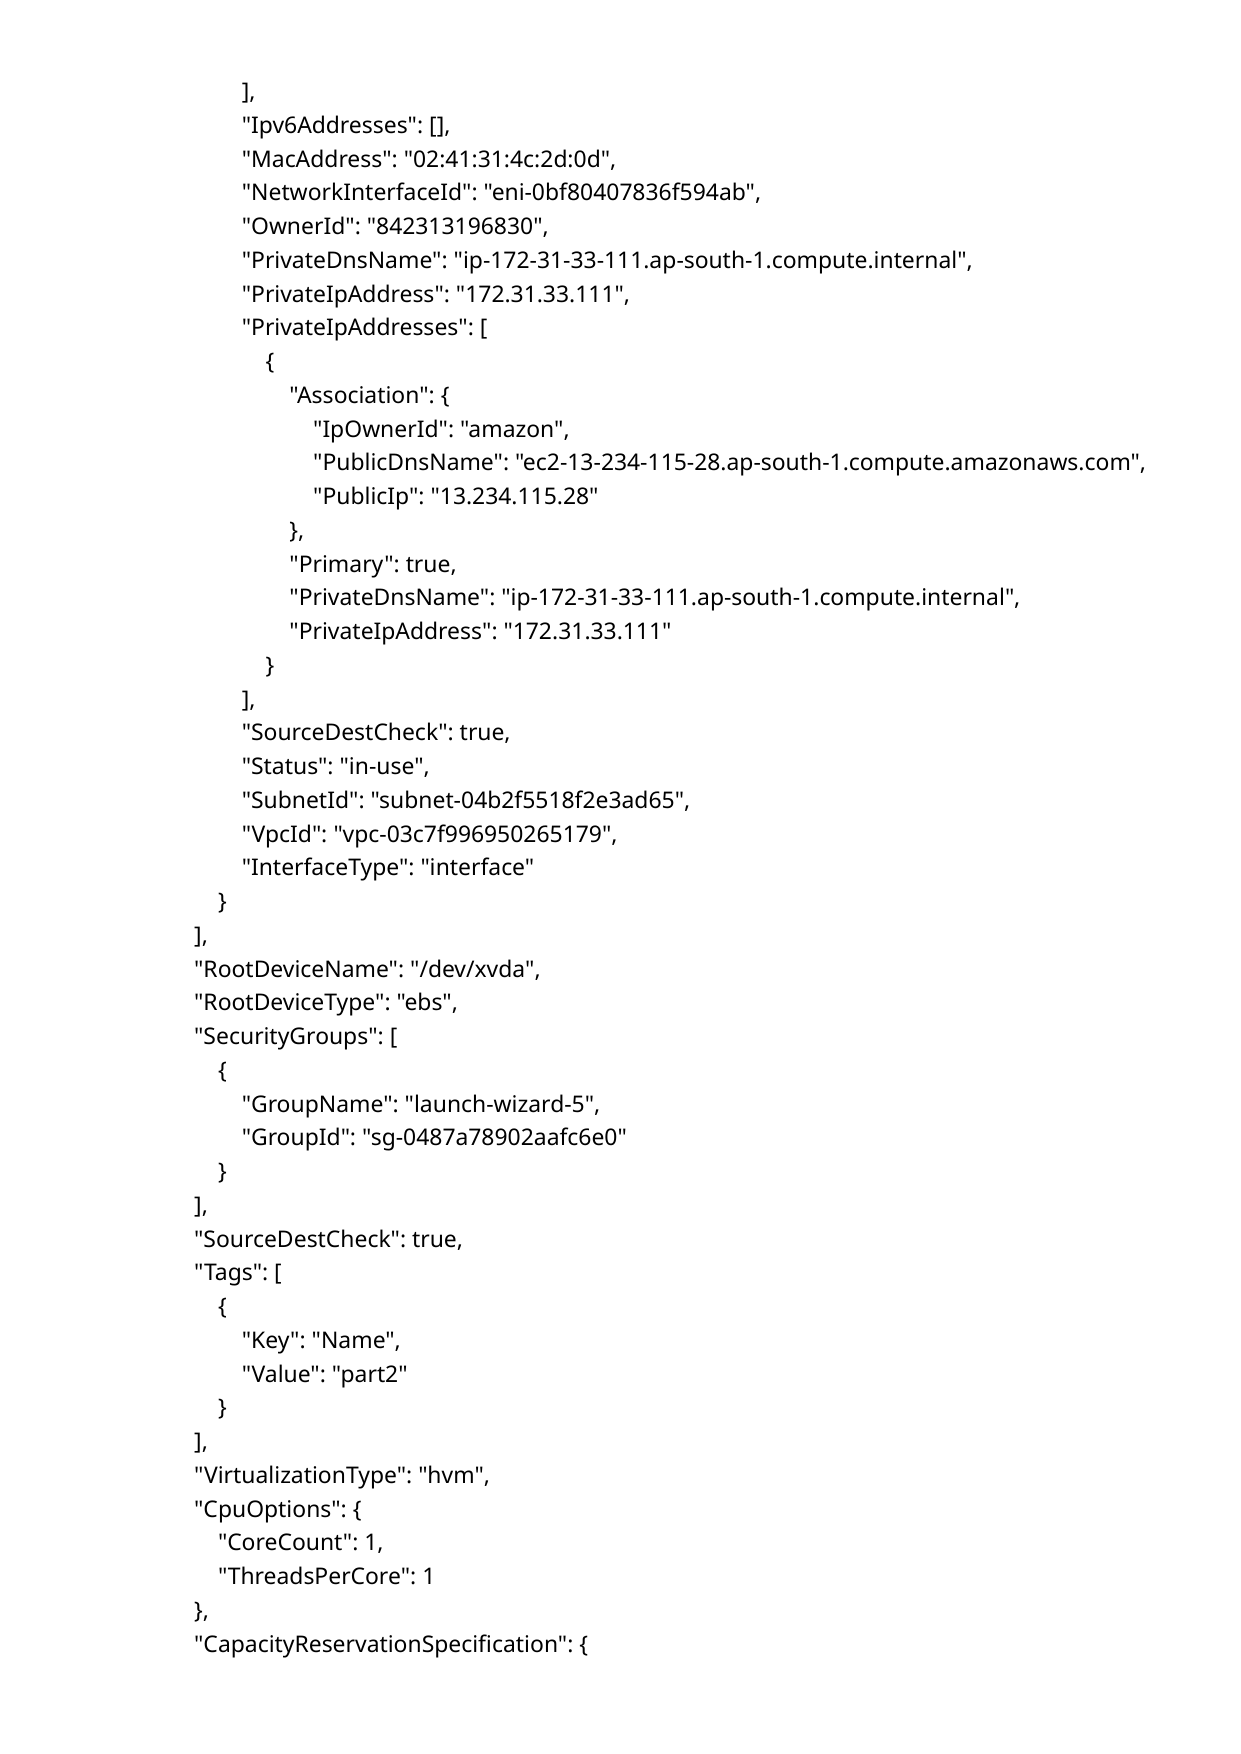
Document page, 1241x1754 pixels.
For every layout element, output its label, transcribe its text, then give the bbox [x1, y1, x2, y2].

text { [75, 1290, 1165, 1321]
text "Status": "in-use", [75, 750, 1165, 781]
text "PrivateIpAddress": "172.31.33.111" [75, 615, 1165, 646]
text "CpuOptions": { [75, 1492, 1165, 1524]
text "RootDeviceType": "ebs", [75, 986, 1165, 1017]
text ], [75, 1189, 1165, 1220]
text "NetworkInterfaceId": "eni-0bf80407836f594ab", [75, 176, 1165, 207]
text "PrivateIpAddresses": [ [75, 311, 1165, 342]
text }, [75, 514, 1165, 545]
text "PrivateIpAddress": "172.31.33.111", [75, 277, 1165, 309]
text "SecurityGroups": [ [75, 1020, 1165, 1051]
text }, [75, 1594, 1165, 1625]
text "GroupName": "launch-wizard-5", [75, 1087, 1165, 1119]
text "PrivateDnsName": "ip-172-31-33-111.ap-south-1.compute.internal", [75, 581, 1165, 612]
text "Value": "part2" [75, 1357, 1165, 1389]
text ], [75, 75, 1165, 106]
text "Tags": [ [75, 1256, 1165, 1287]
text "MacAddress": "02:41:31:4c:2d:0d", [75, 142, 1165, 174]
text { [75, 1054, 1165, 1085]
text { [75, 345, 1165, 376]
text "Ipv6Addresses": [], [75, 109, 1165, 140]
text "IpOwnerId": "amazon", [75, 412, 1165, 444]
text "SubnetId": "subnet-04b2f5518f2e3ad65", [75, 784, 1165, 815]
text "CoreCount": 1, [75, 1526, 1165, 1557]
text "PrivateDnsName": "ip-172-31-33-111.ap-south-1.compute.internal", [75, 244, 1165, 275]
text ], [75, 682, 1165, 714]
text "OwnerId": "842313196830", [75, 210, 1165, 241]
text "InterfaceType": "interface" [75, 851, 1165, 882]
text ], [75, 1425, 1165, 1456]
text "Association": { [75, 379, 1165, 410]
text "VpcId": "vpc-03c7f996950265179", [75, 817, 1165, 849]
text "SourceDestCheck": true, [75, 716, 1165, 747]
text "GroupId": "sg-0487a78902aafc6e0" [75, 1121, 1165, 1152]
text } [75, 1155, 1165, 1186]
text "Key": "Name", [75, 1324, 1165, 1355]
text } [75, 649, 1165, 680]
text } [75, 885, 1165, 916]
text "Primary": true, [75, 547, 1165, 579]
text ], [75, 919, 1165, 950]
text "RootDeviceName": "/dev/xvda", [75, 952, 1165, 984]
text "PublicDnsName": "ec2-13-234-115-28.ap-south-1.compute.amazonaws.com", [75, 446, 1165, 477]
text "PublicIp": "13.234.115.28" [75, 480, 1165, 511]
text "VirtualizationType": "hvm", [75, 1459, 1165, 1490]
text "SourceDestCheck": true, [75, 1222, 1165, 1254]
text } [75, 1391, 1165, 1422]
text "ThreadsPerCore": 1 [75, 1560, 1165, 1591]
text "CapacityReservationSpecification": { [75, 1627, 1165, 1659]
